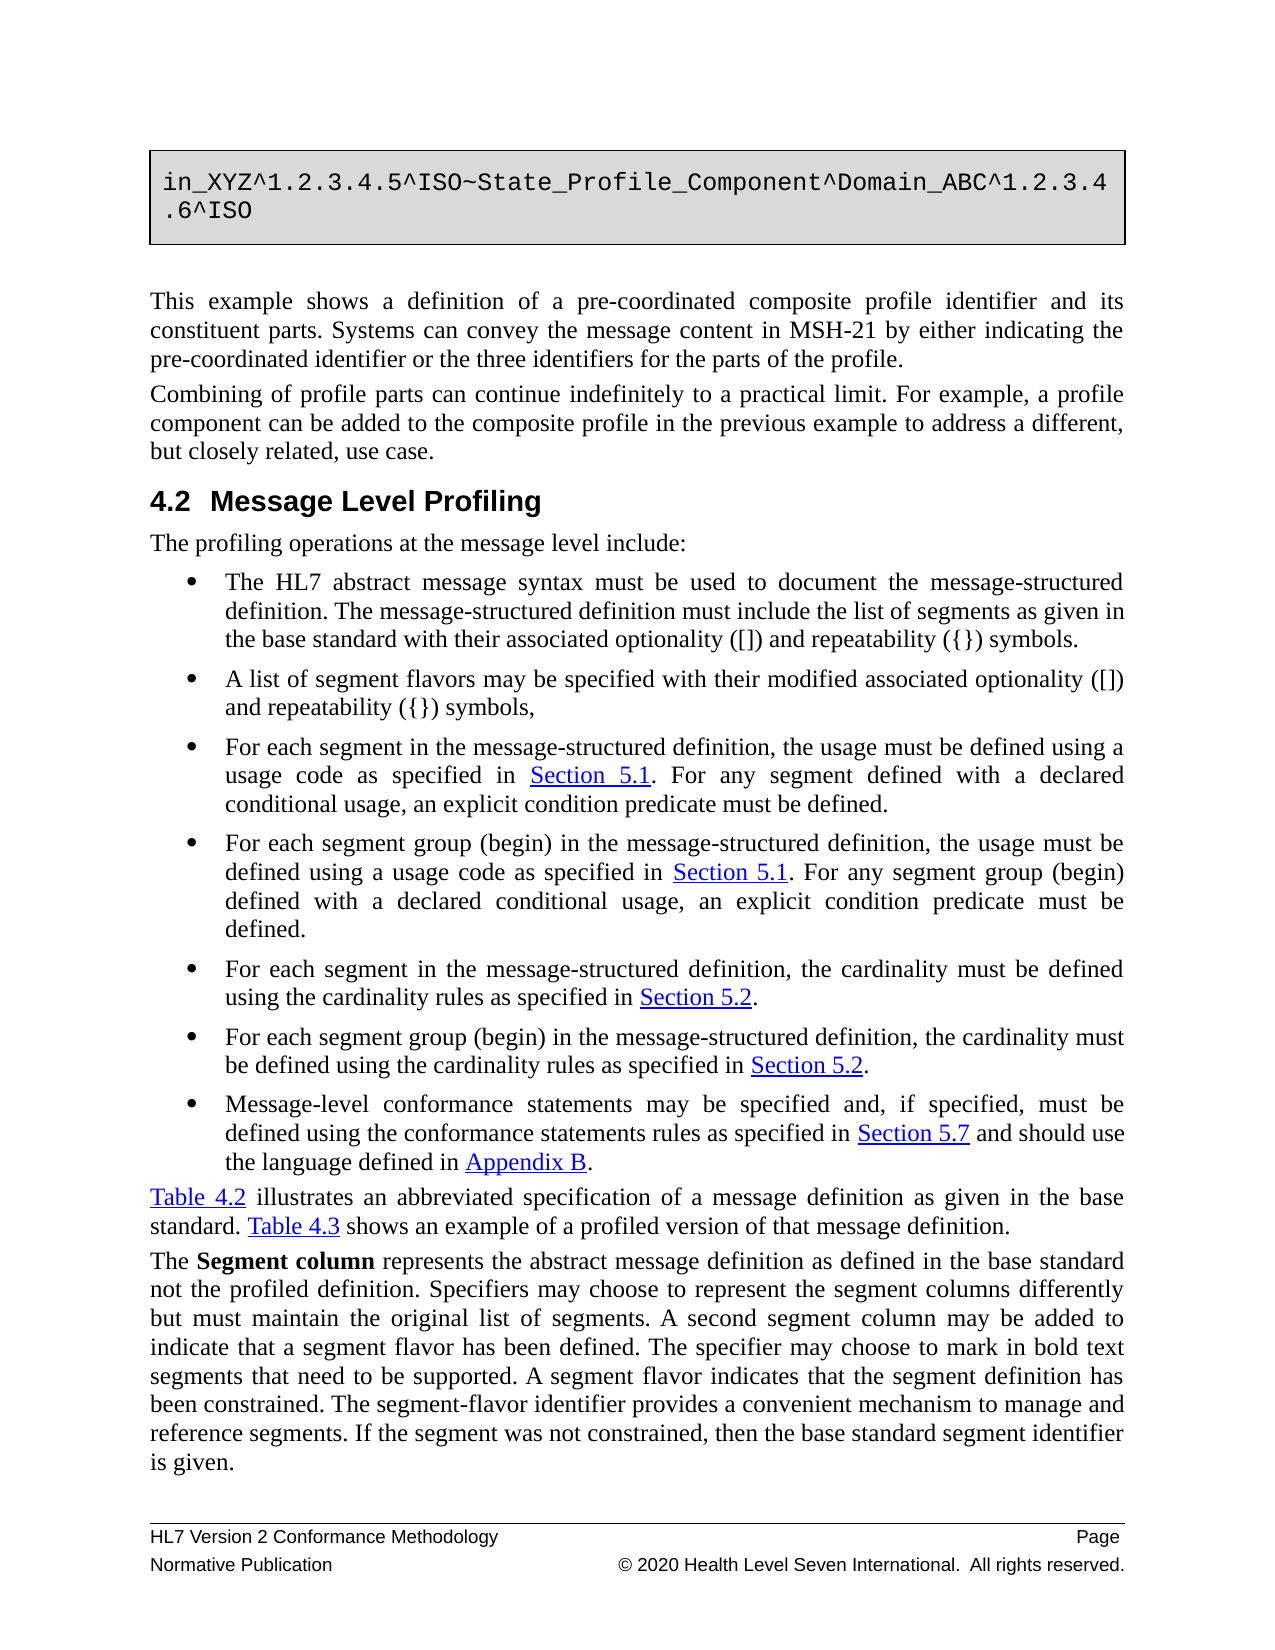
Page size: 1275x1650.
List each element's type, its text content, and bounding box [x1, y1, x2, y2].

list For each segment group (begin) in the message-structured definition, the cardinality must be defined using the cardinality rules as specified in Section 5.2. [187, 1022, 1125, 1079]
text Combining of profile parts can continue indefinitely to a practical limit. For example, a profile component can be added to the composite profile in the previous example to address a different, but closely related, use case. [150, 379, 1125, 465]
list Message-level conformance statements may be specified and, if specified, must be defined using the conformance statements rules as specified in Section 5.7 and should use the language defined in Appendix B. [187, 1089, 1125, 1176]
text The Segment column represents the abstract message definition as defined in the base standard not the profiled definition. Specifiers may choose to represent the segment columns differently but must maintain the original list of segments. A second segment column may be added to indicate that a segment flavor has been defined. The specifier may choose to mark in bold text segments that need to be supported. A segment flavor indicates that the segment definition has been constrained. The segment-flavor identifier provides a convenient mechanism to manage and reference segments. If the segment was not constrained, then the base standard segment identifier is given. [150, 1246, 1125, 1476]
list For each segment in the message-structured definition, the cardinality must be defined using the cardinality rules as specified in Section 5.2. [187, 954, 1125, 1011]
list The HL7 abstract message syntax must be used to document the message-structured definition. The message-structured definition must include the list of segments as given in the base standard with their associated optionality ([]) and repeatability ({}) symbols. [187, 567, 1125, 653]
subtitle Message Level Profiling [150, 484, 1125, 517]
list For each segment group (begin) in the message-structured definition, the usage must be defined using a usage code as specified in Section 5.1. For any segment group (begin) defined with a declared conditional usage, an explicit condition predicate must be defined. [187, 828, 1125, 943]
list For each segment in the message-structured definition, the usage must be defined using a usage code as specified in Section 5.1. For any segment defined with a declared conditional usage, an explicit condition predicate must be defined. [187, 732, 1125, 818]
text The profiling operations at the message level include: [150, 528, 1125, 557]
list A list of segment flavors may be specified with their modified associated optionality ([]) and repeatability ({}) symbols, [187, 664, 1125, 721]
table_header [151, 151, 1124, 244]
text This example shows a definition of a pre-coordinated composite profile identifier and its constituent parts. Systems can convey the message content in MSH-21 by either indicating the pre-coordinated identifier or the three identifiers for the parts of the profile. [150, 286, 1125, 373]
text Table 4.2 illustrates an abbreviated specification of a message definition as given in the base standard. Table 4.3 shows an example of a profiled version of that message definition. [150, 1182, 1125, 1239]
